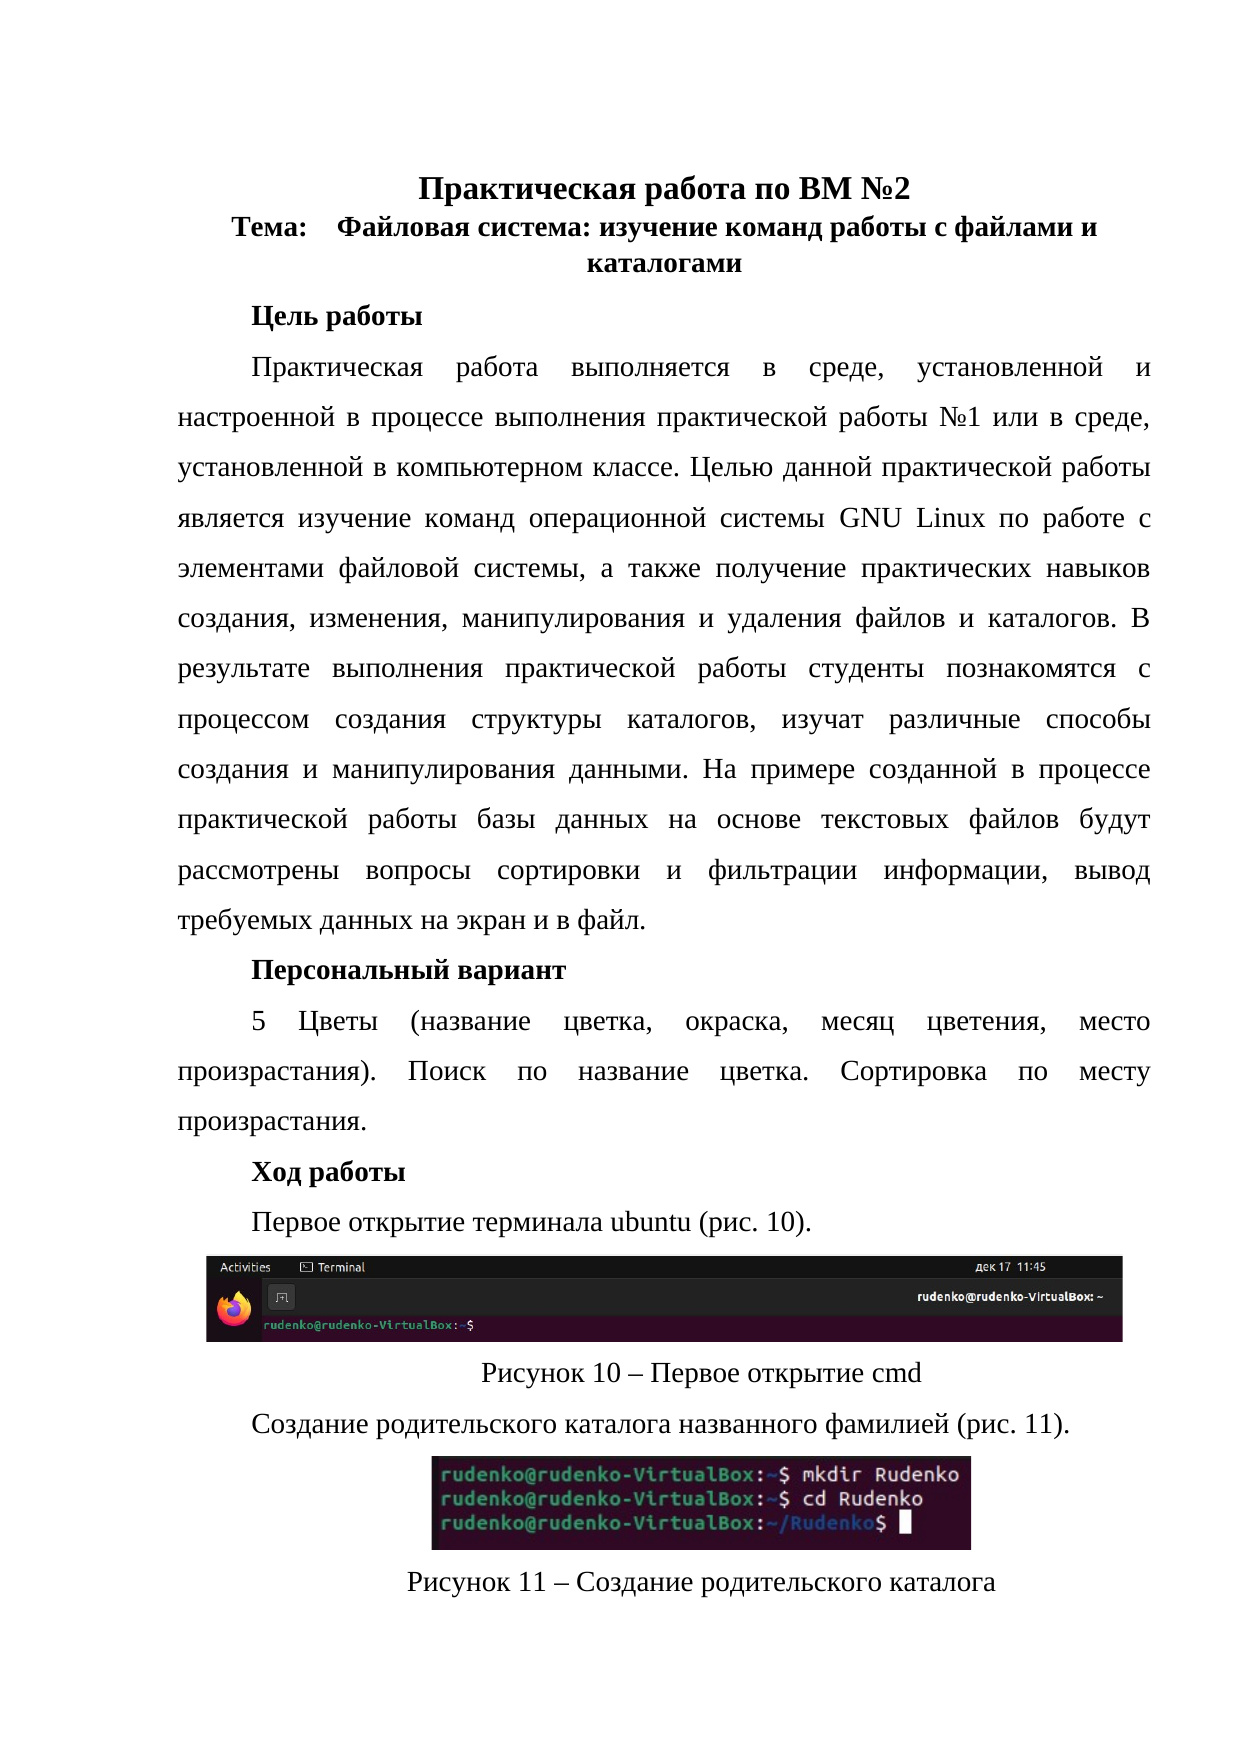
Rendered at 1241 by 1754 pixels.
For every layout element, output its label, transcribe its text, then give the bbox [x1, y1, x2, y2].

text Первое открытие терминала ubuntu (рис. 10). [177, 1204, 1152, 1238]
text Тема: Файловая система: изучение команд работы с файлами и каталогами [177, 209, 1152, 279]
subtitle Цель работы [177, 298, 1152, 332]
subtitle Ход работы [177, 1154, 1152, 1187]
text Рисунок 11 – Создание родительского каталога [177, 1564, 1152, 1597]
text 5 Цветы (название цветка, окраска, месяц цветения, место произрастания). Поиск по название цветка. Сортировка по месту произрастания. [177, 1003, 1152, 1137]
text Практическая работа по ВМ №2 [177, 168, 1152, 206]
picture [431, 1456, 972, 1550]
picture [206, 1254, 1123, 1342]
text Создание родительского каталога названного фамилией (рис. 11). [177, 1406, 1152, 1439]
text Персональный вариант [177, 952, 1152, 986]
text Рисунок 10 – Первое открытие cmd [177, 1356, 1152, 1389]
text Практическая работа выполняется в среде, установленной и настроенной в процессе выполнения практической работы №1 или в среде, установленной в компьютерном классе. Целью данной практической работы является изучение команд операционной системы GNU Linux по работе с элементами файловой системы, а также получение практических навыков создания, изменения, манипулирования и удаления файлов и каталогов. В результате выполнения практической работы студенты познакомятся с процессом создания структуры каталогов, изучат различные способы создания и манипулирования данными. На примере созданной в процессе практической работы базы данных на основе текстовых файлов будут рассмотрены вопросы сортировки и фильтрации информации, вывод требуемых данных на экран и в файл. [177, 349, 1152, 936]
